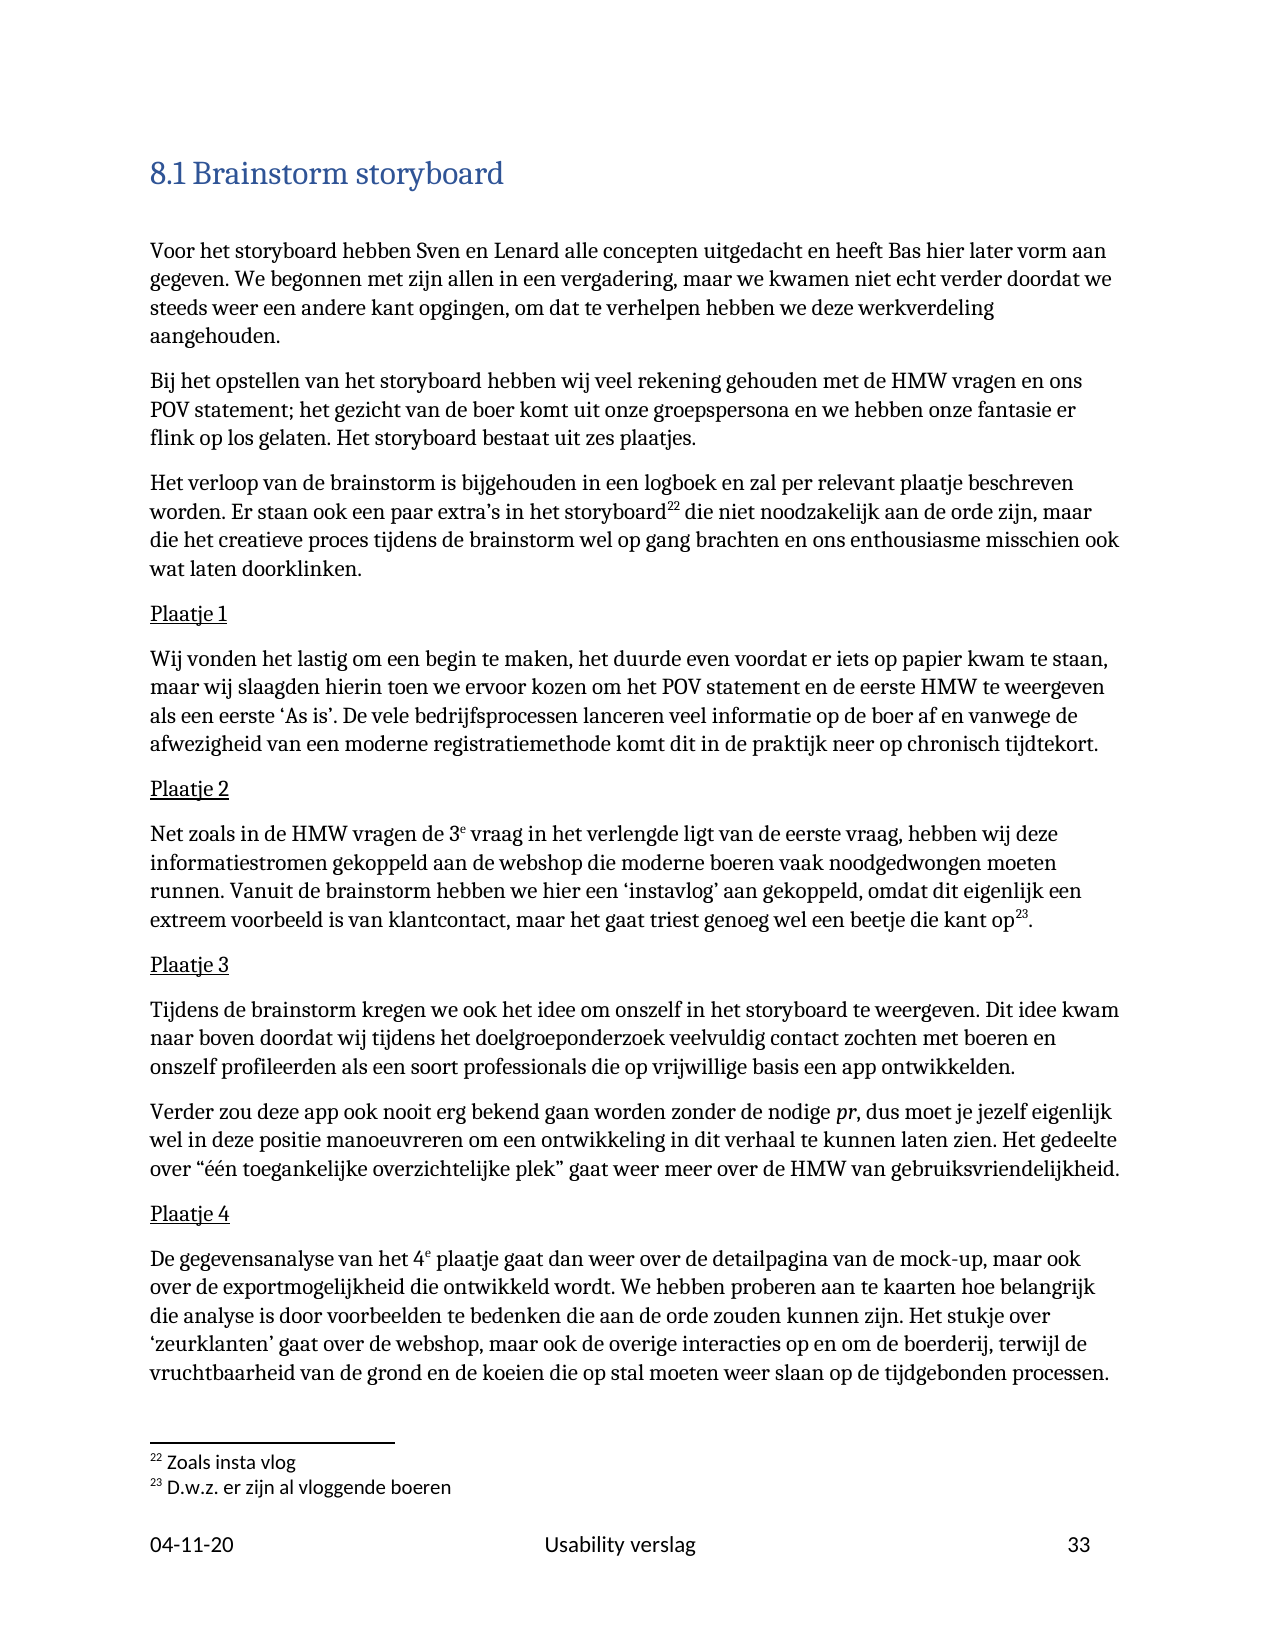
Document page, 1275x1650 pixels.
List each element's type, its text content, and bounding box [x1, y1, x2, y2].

text Net zoals in de HMW vragen de 3e vraag in het verlengde ligt van de eerste vraag, hebben wij deze informatiestromen gekoppeld aan de webshop die moderne boeren vaak noodgedwongen moeten runnen. Vanuit de brainstorm hebben we hier een ‘instavlog’ aan gekoppeld, omdat dit eigenlijk een extreem voorbeeld is van klantcontact, maar het gaat triest genoeg wel een beetje die kant op. [150, 821, 1125, 933]
text De gegevensanalyse van het 4e plaatje gaat dan weer over de detailpagina van de mock-up, maar ook over de exportmogelijkheid die ontwikkeld wordt. We hebben proberen aan te kaarten hoe belangrijk die analyse is door voorbeelden te bedenken die aan de orde zouden kunnen zijn. Het stukje over ‘zeurklanten’ gaat over de webshop, maar ook de overige interacties op en om de boerderij, terwijl de vruchtbaarheid van de grond en de koeien die op stal moeten weer slaan op de tijdgebonden processen. [150, 1246, 1125, 1386]
text Tijdens de brainstorm kregen we ook het idee om onszelf in het storyboard te weergeven. Dit idee kwam naar boven doordat wij tijdens het doelgroeponderzoek veelvuldig contact zochten met boeren en onszelf profileerden als een soort professionals die op vrijwillige basis een app ontwikkelden. [150, 997, 1125, 1080]
text Plaatje 2 [150, 776, 1125, 802]
text Plaatje 3 [150, 951, 1125, 978]
text Voor het storyboard hebben Sven en Lenard alle concepten uitgedacht en heeft Bas hier later vorm aan gegeven. We begonnen met zijn allen in een vergadering, maar we kwamen niet echt verder doordat we steeds weer een andere kant opgingen, om dat te verhelpen hebben we deze werkverdeling aangehouden. [150, 238, 1125, 349]
text Verder zou deze app ook nooit erg bekend gaan worden zonder de nodige pr, dus moet je jezelf eigenlijk wel in deze positie manoeuvreren om een ontwikkeling in dit verhaal te kunnen laten zien. Het gedeelte over “één toegankelijke overzichtelijke plek” gaat weer meer over de HMW van gebruiksvriendelijkheid. [150, 1098, 1125, 1182]
subtitle 8.1 Brainstorm storyboard [150, 154, 1125, 192]
text Plaatje 4 [150, 1201, 1125, 1227]
text Plaatje 1 [150, 600, 1125, 627]
text Wij vonden het lastig om een begin te maken, het duurde even voordat er iets op papier kwam te staan, maar wij slaagden hierin toen we ervoor kozen om het POV statement en de eerste HMW te weergeven als een eerste ‘As is’. De vele bedrijfsprocessen lanceren veel informatie op de boer af en vanwege de afwezigheid van een moderne registratiemethode komt dit in de praktijk neer op chronisch tijdtekort. [150, 646, 1125, 757]
text Het verloop van de brainstorm is bijgehouden in een logboek en zal per relevant plaatje beschreven worden. Er staan ook een paar extra’s in het storyboard die niet noodzakelijk aan de orde zijn, maar die het creatieve proces tijdens de brainstorm wel op gang brachten en ons enthousiasme misschien ook wat laten doorklinken. [150, 470, 1125, 582]
text Bij het opstellen van het storyboard hebben wij veel rekening gehouden met de HMW vragen en ons POV statement; het gezicht van de boer komt uit onze groepspersona en we hebben onze fantasie er flink op los gelaten. Het storyboard bestaat uit zes plaatjes. [150, 368, 1125, 451]
